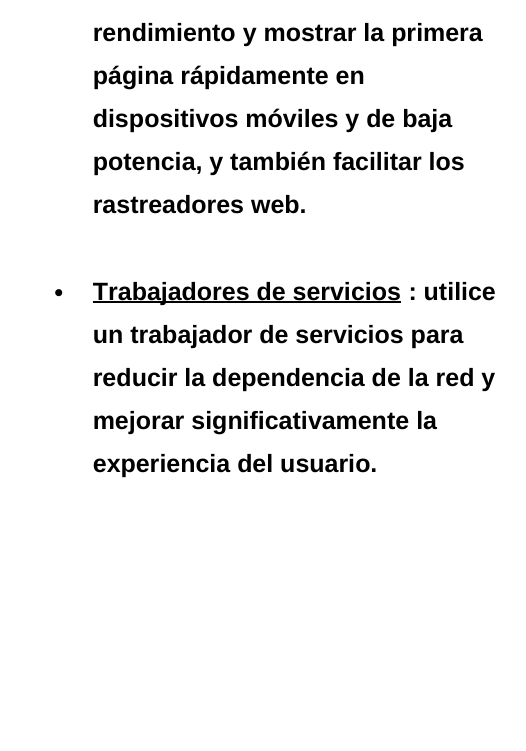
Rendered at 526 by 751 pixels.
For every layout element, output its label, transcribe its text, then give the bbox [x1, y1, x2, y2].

list Trabajadores de servicios : utilice un trabajador de servicios para reducir la dependencia de la red y mejorar significativamente la experiencia del usuario. [55, 276, 507, 478]
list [55, 18, 507, 219]
